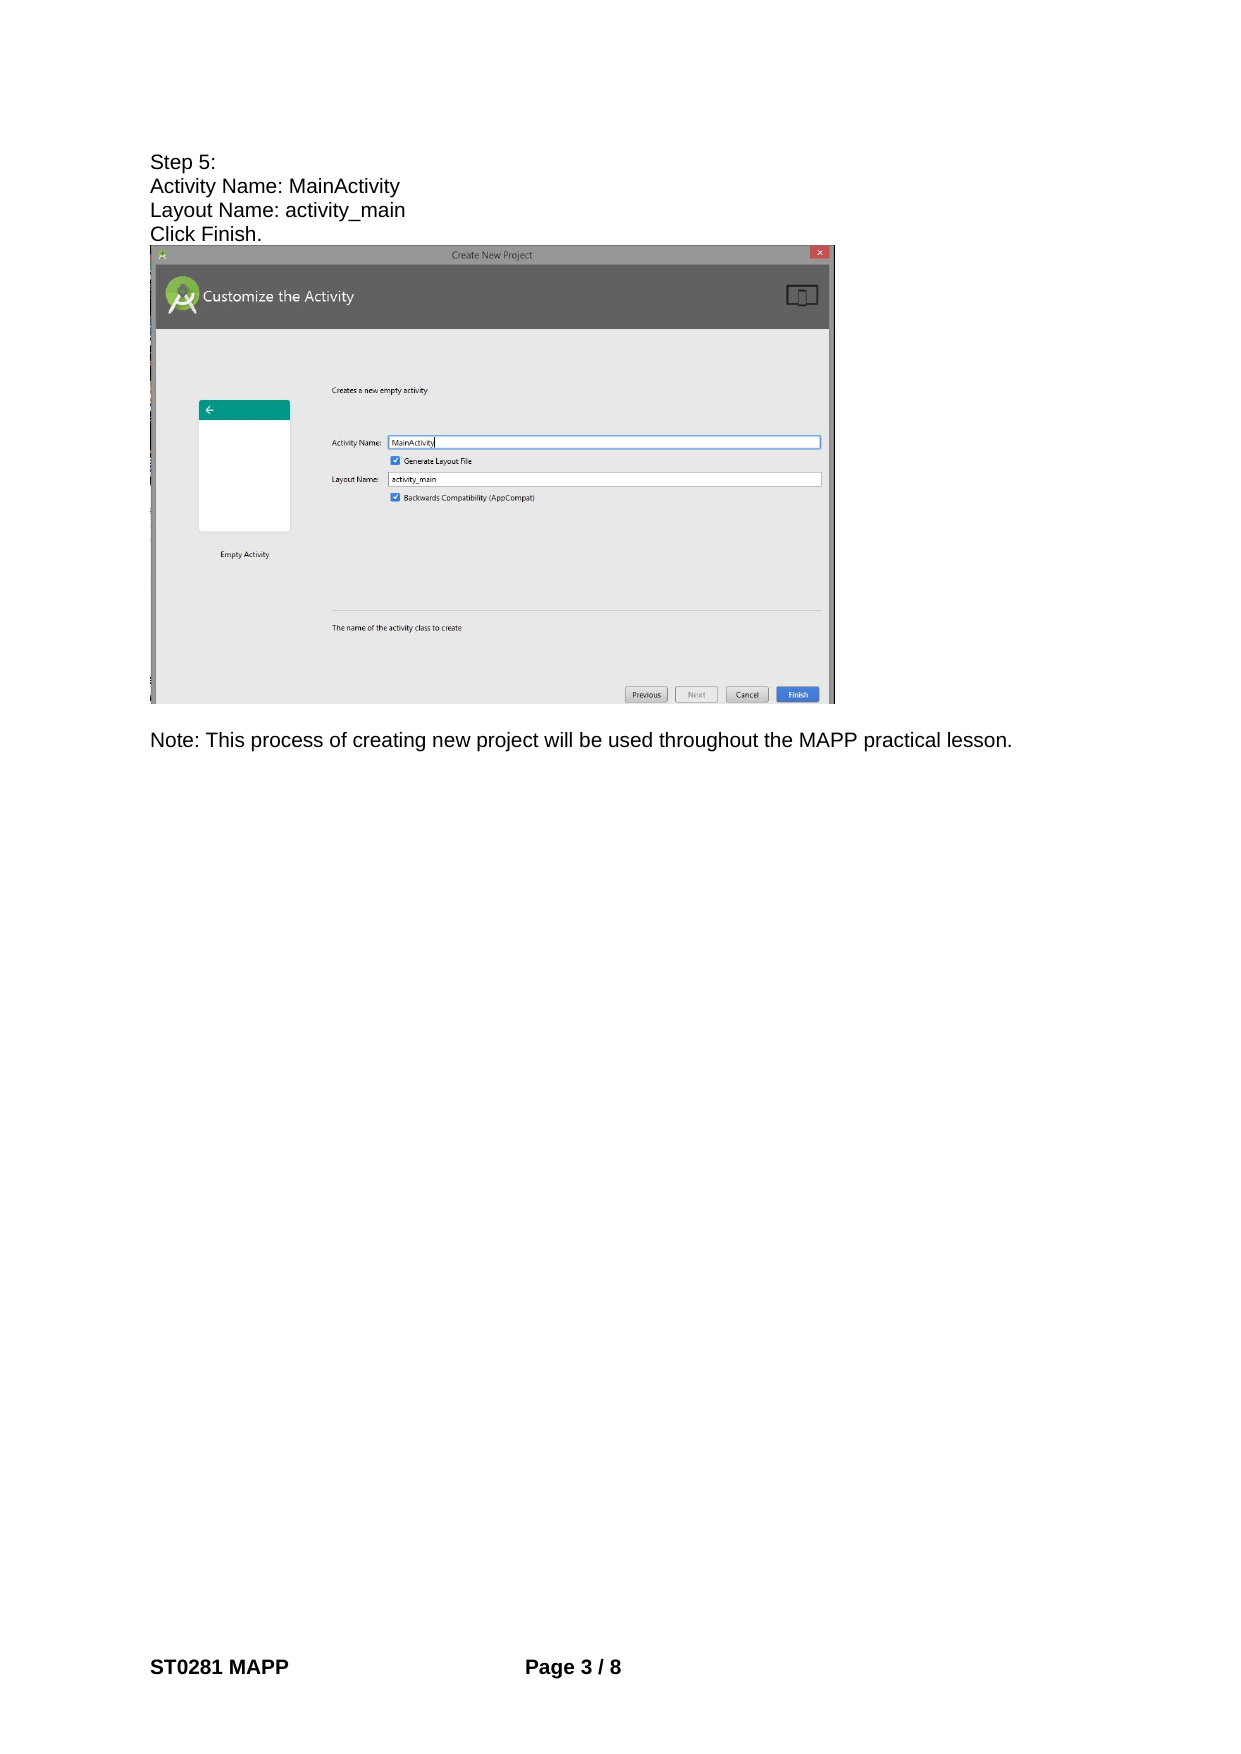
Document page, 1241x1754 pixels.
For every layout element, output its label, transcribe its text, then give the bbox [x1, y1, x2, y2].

text Click Finish. [150, 222, 1090, 246]
text Layout Name: activity_main [150, 198, 1090, 222]
picture [150, 245, 835, 704]
text Step 5: [150, 150, 1090, 174]
text Activity Name: MainActivity [150, 174, 1090, 198]
text Note: This process of creating new project will be used throughout the MAPP practical lesson. [150, 728, 1090, 752]
